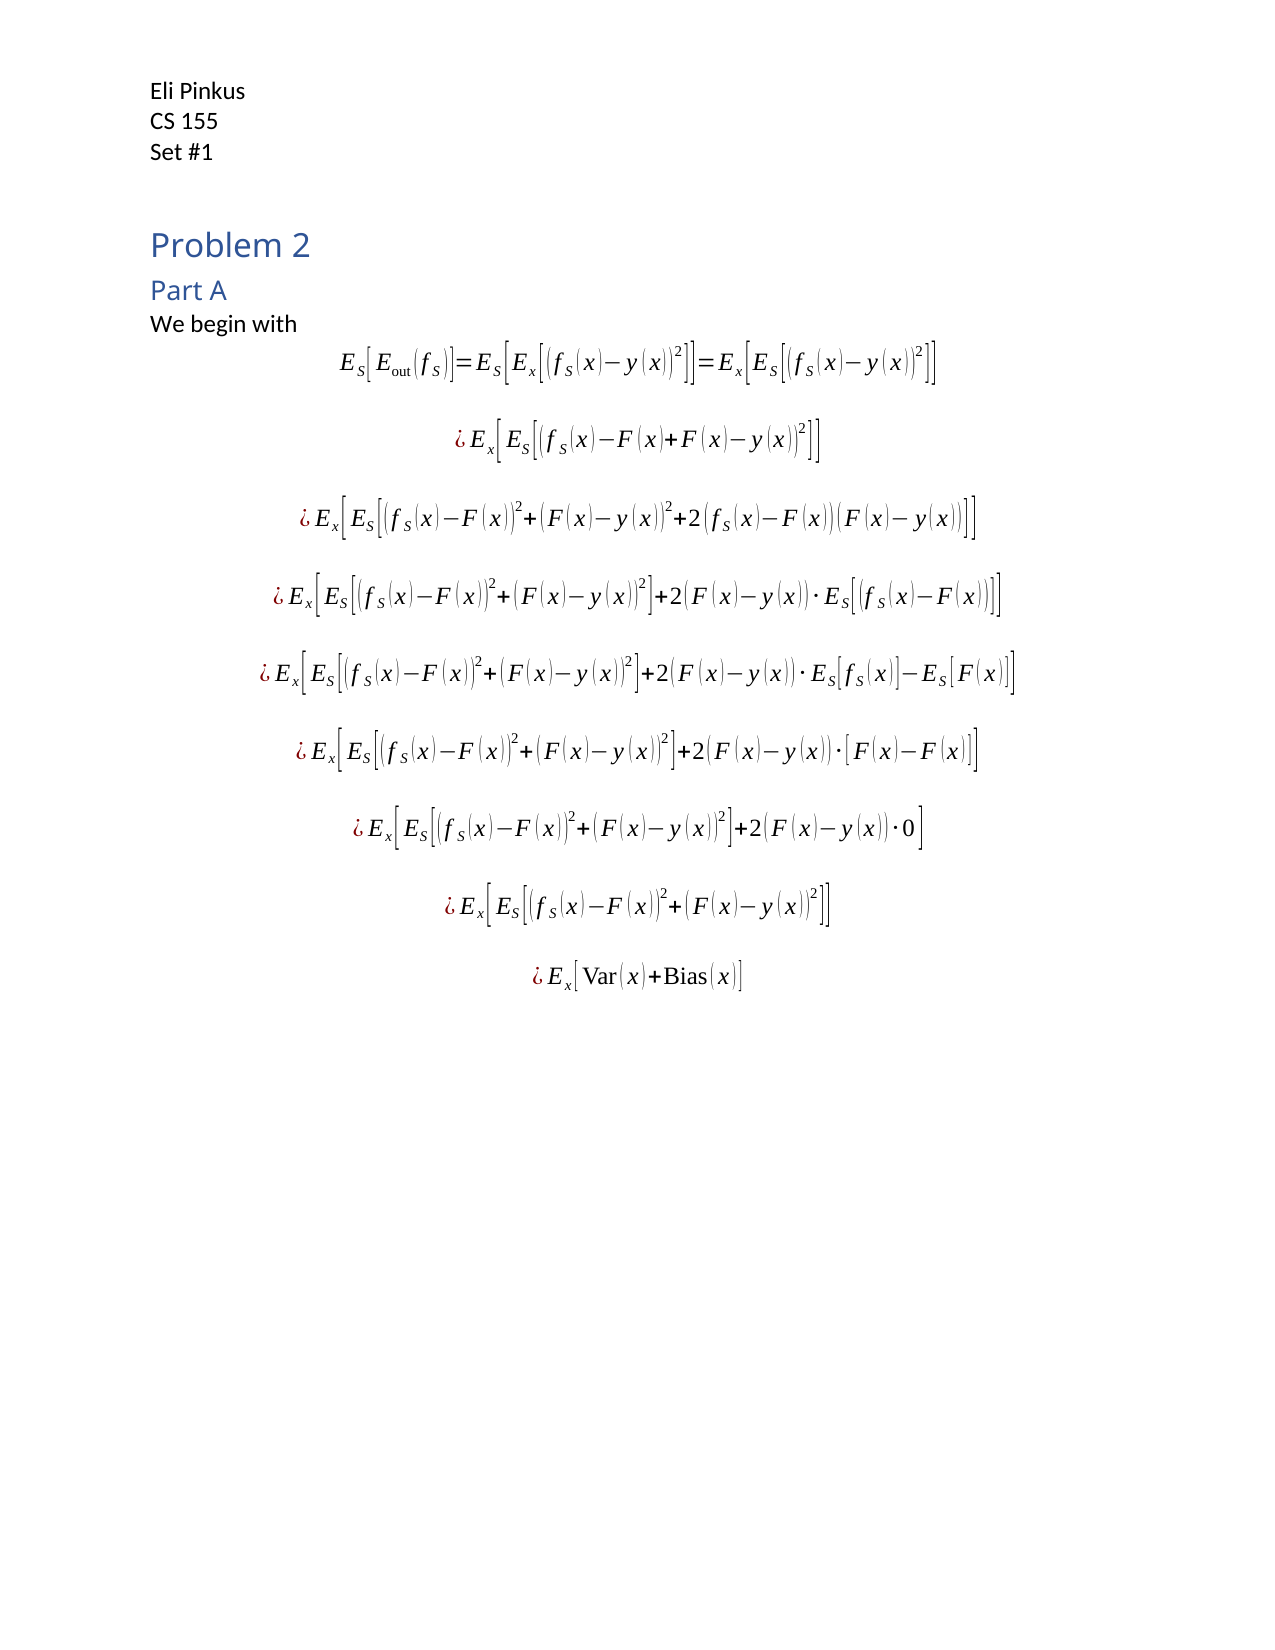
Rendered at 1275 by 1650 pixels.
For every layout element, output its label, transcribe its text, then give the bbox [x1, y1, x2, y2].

subtitle Problem 2 [150, 222, 1125, 267]
text We begin with [150, 308, 1125, 339]
subtitle Part A [150, 272, 1125, 308]
